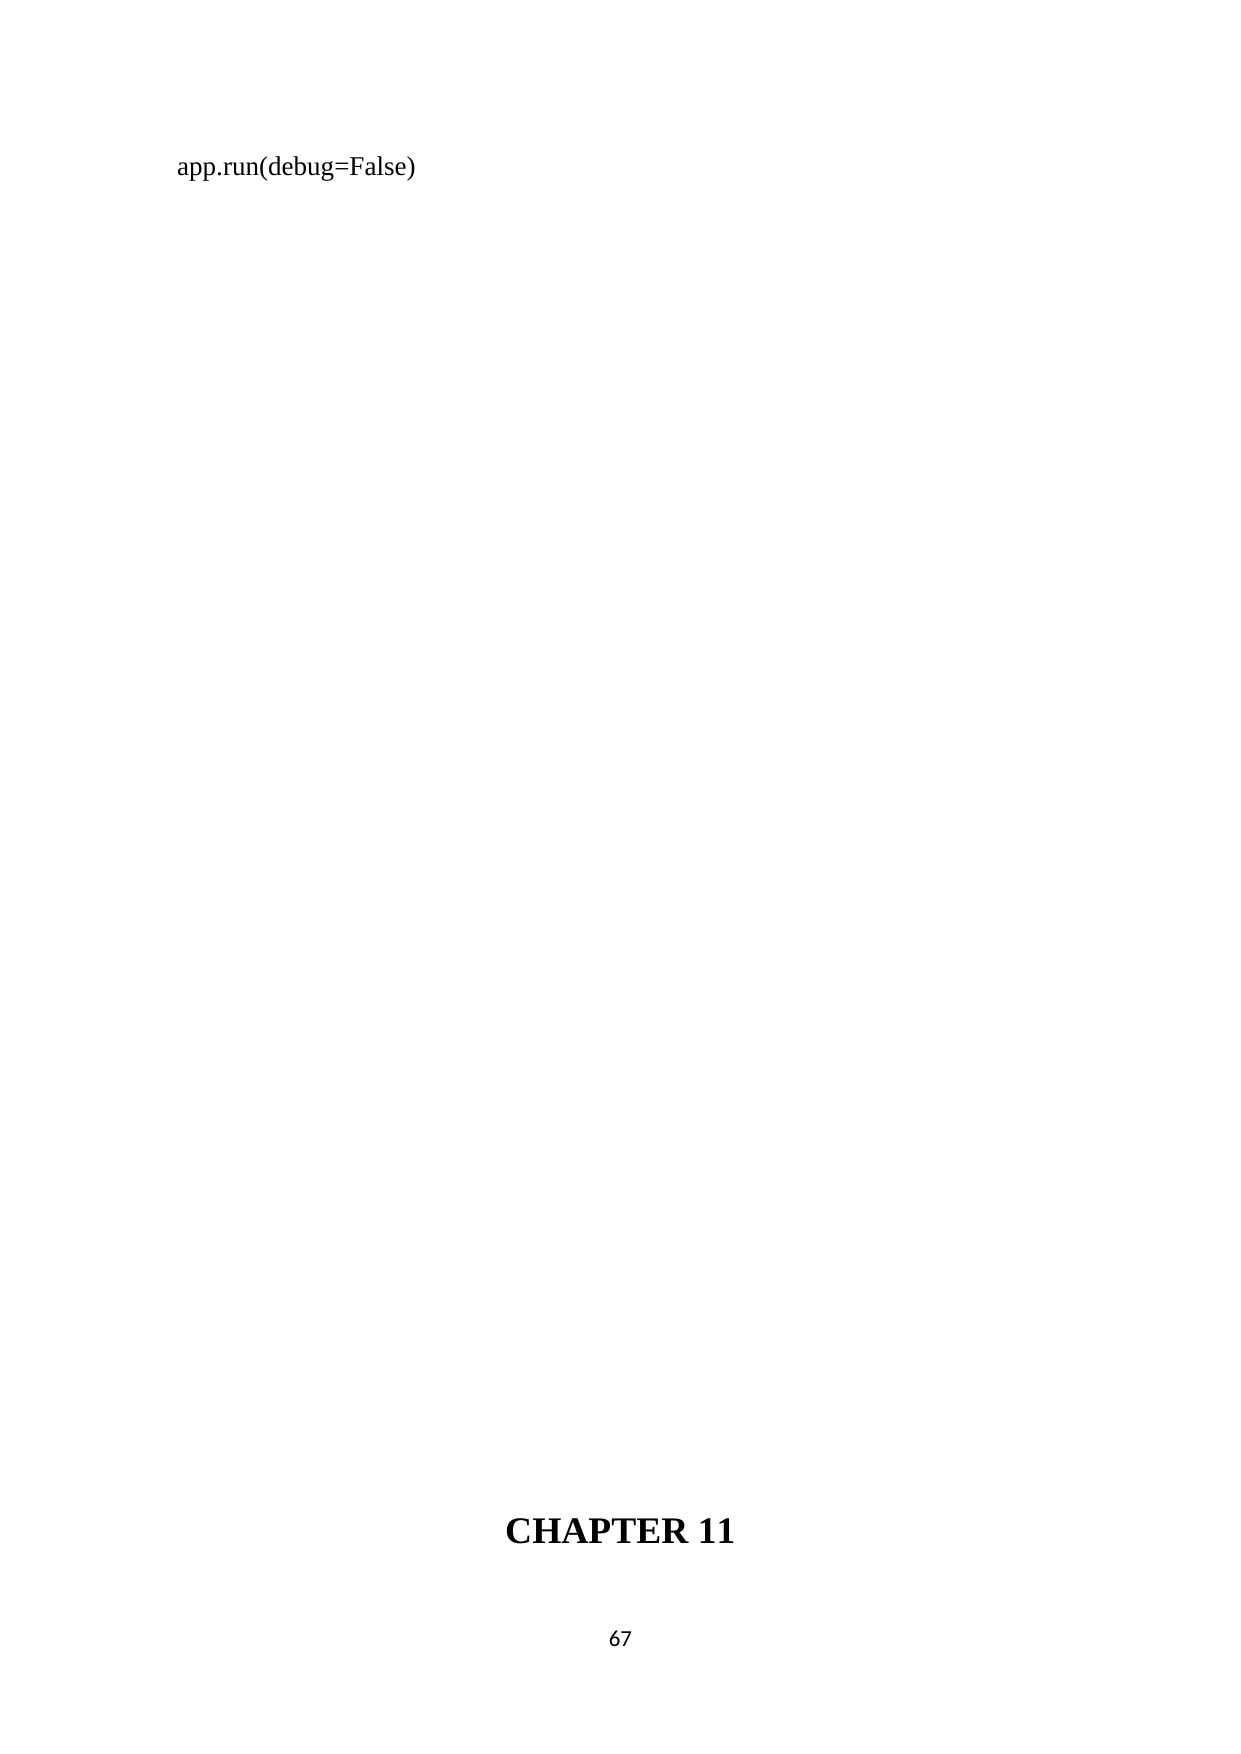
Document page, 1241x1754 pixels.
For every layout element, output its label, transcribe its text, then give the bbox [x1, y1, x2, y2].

text app.run(debug=False) [150, 150, 1090, 181]
text CHAPTER 11 [150, 1508, 1090, 1552]
